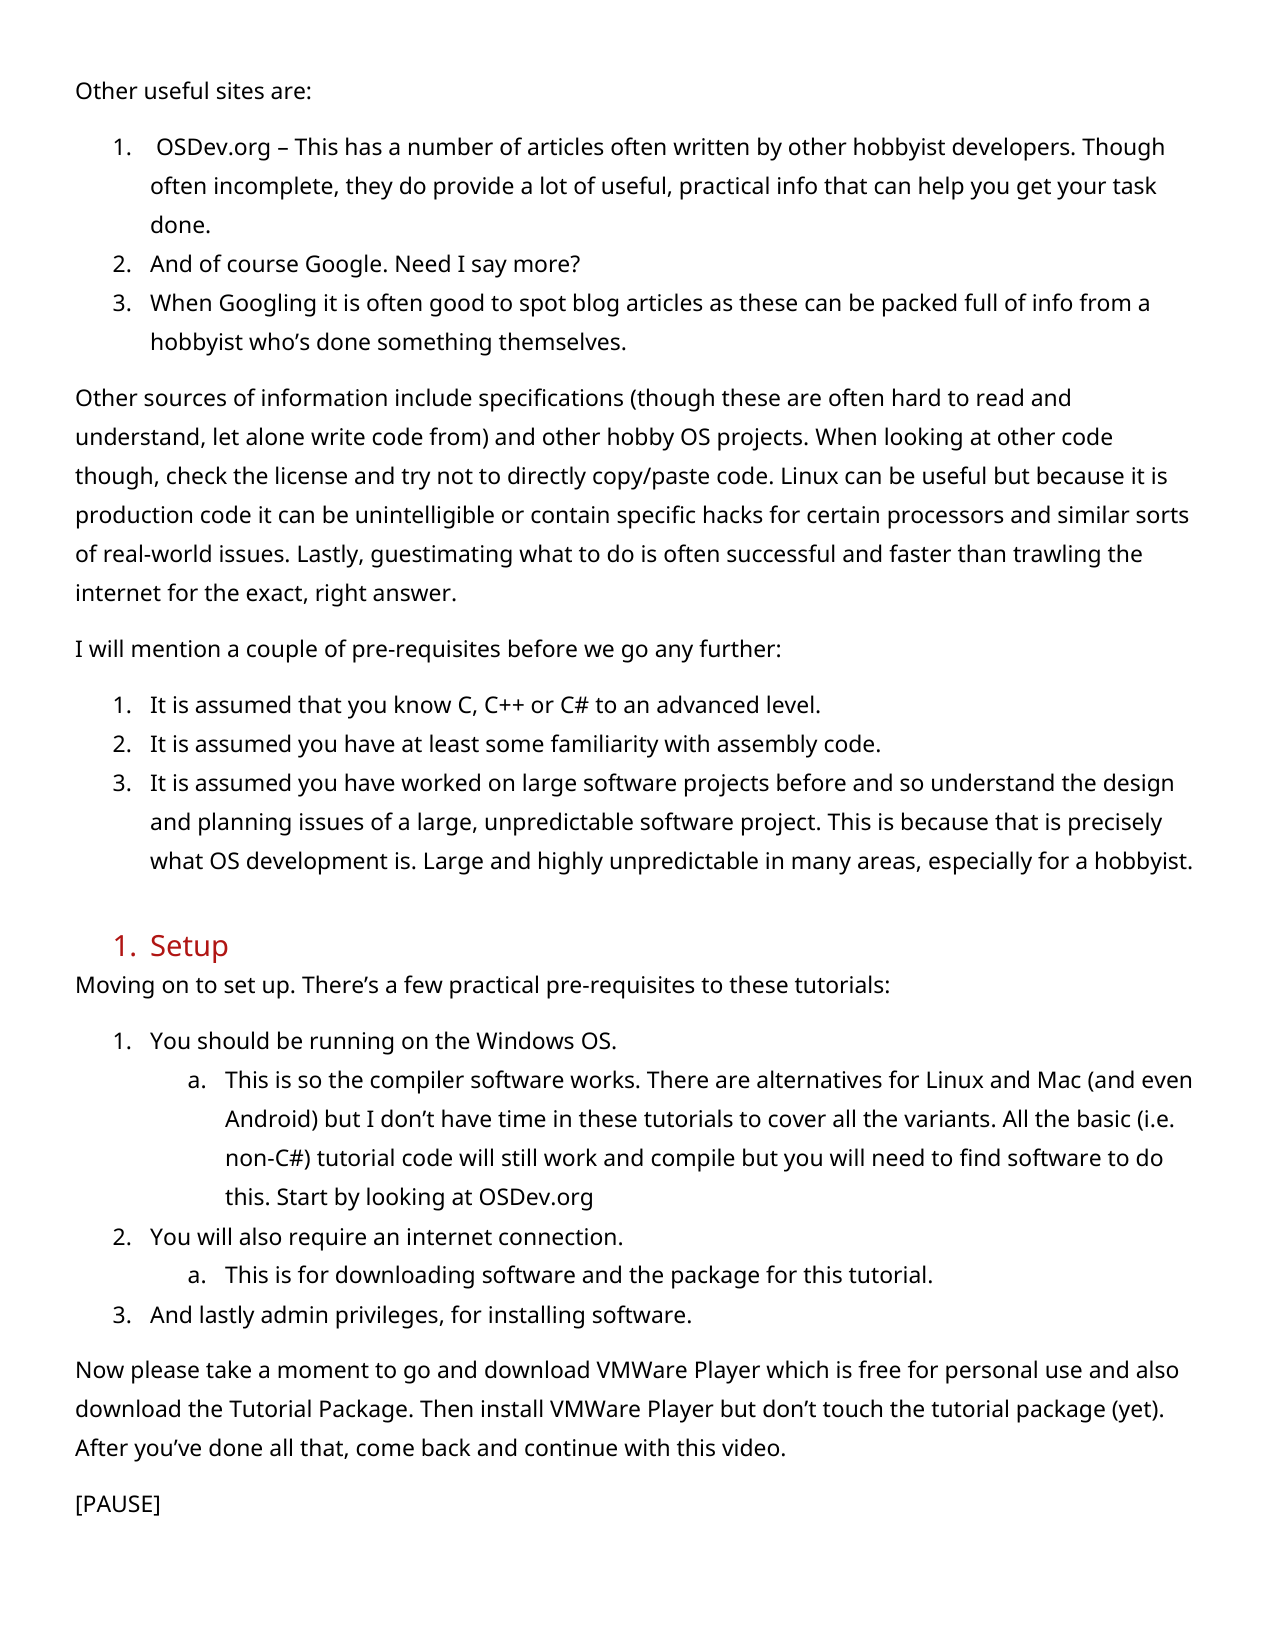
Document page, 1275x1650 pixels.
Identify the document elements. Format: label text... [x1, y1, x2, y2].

list And of course Google. Need I say more? [112, 248, 1200, 279]
list And lastly admin privileges, for installing software. [112, 1298, 1200, 1330]
text Moving on to set up. There’s a few practical pre-requisites to these tutorials: [75, 969, 1200, 1001]
list This is so the compiler software works. There are alternatives for Linux and Mac (and even Android) but I don’t have time in these tutorials to cover all the variants. All the basic (i.e. non-C#) tutorial code will still work and compile but you will need to find software to do this. Start by looking at OSDev.org [187, 1064, 1200, 1213]
list You should be running on the Windows OS. [112, 1025, 1200, 1056]
list When Googling it is often good to spot blog articles as these can be packed full of info from a hobbyist who’s done something themselves. [112, 287, 1200, 357]
list It is assumed you have worked on large software projects before and so understand the design and planning issues of a large, unpredictable software project. This is because that is precisely what OS development is. Large and highly unpredictable in many areas, especially for a hobbyist. [112, 767, 1200, 876]
text Other sources of information include specifications (though these are often hard to read and understand, let alone write code from) and other hobby OS projects. When looking at other code though, check the license and try not to directly copy/paste code. Linux can be useful but because it is production code it can be unintelligible or contain specific hacks for certain processors and similar sorts of real-world issues. Lastly, guestimating what to do is often successful and faster than trawling the internet for the exact, right answer. [75, 382, 1200, 608]
text Now please take a moment to go and download VMWare Player which is free for personal use and also download the Tutorial Package. Then install VMWare Player but don’t touch the tutorial package (yet). After you’ve done all that, come back and continue with this video. [75, 1354, 1200, 1464]
list OSDev.org – This has a number of articles often written by other hobbyist developers. Though often incomplete, they do provide a lot of useful, practical info that can help you get your task done. [112, 131, 1200, 240]
text [PAUSE] [75, 1488, 1200, 1519]
text I will mention a couple of pre-requisites before we go any further: [75, 633, 1200, 664]
list It is assumed that you know C, C++ or C# to an advanced level. [112, 688, 1200, 720]
list You will also require an internet connection. [112, 1220, 1200, 1252]
list It is assumed you have at least some familiarity with assembly code. [112, 728, 1200, 759]
subtitle Setup [112, 926, 1200, 965]
list This is for downloading software and the package for this tutorial. [187, 1259, 1200, 1291]
text Other useful sites are: [75, 75, 1200, 106]
